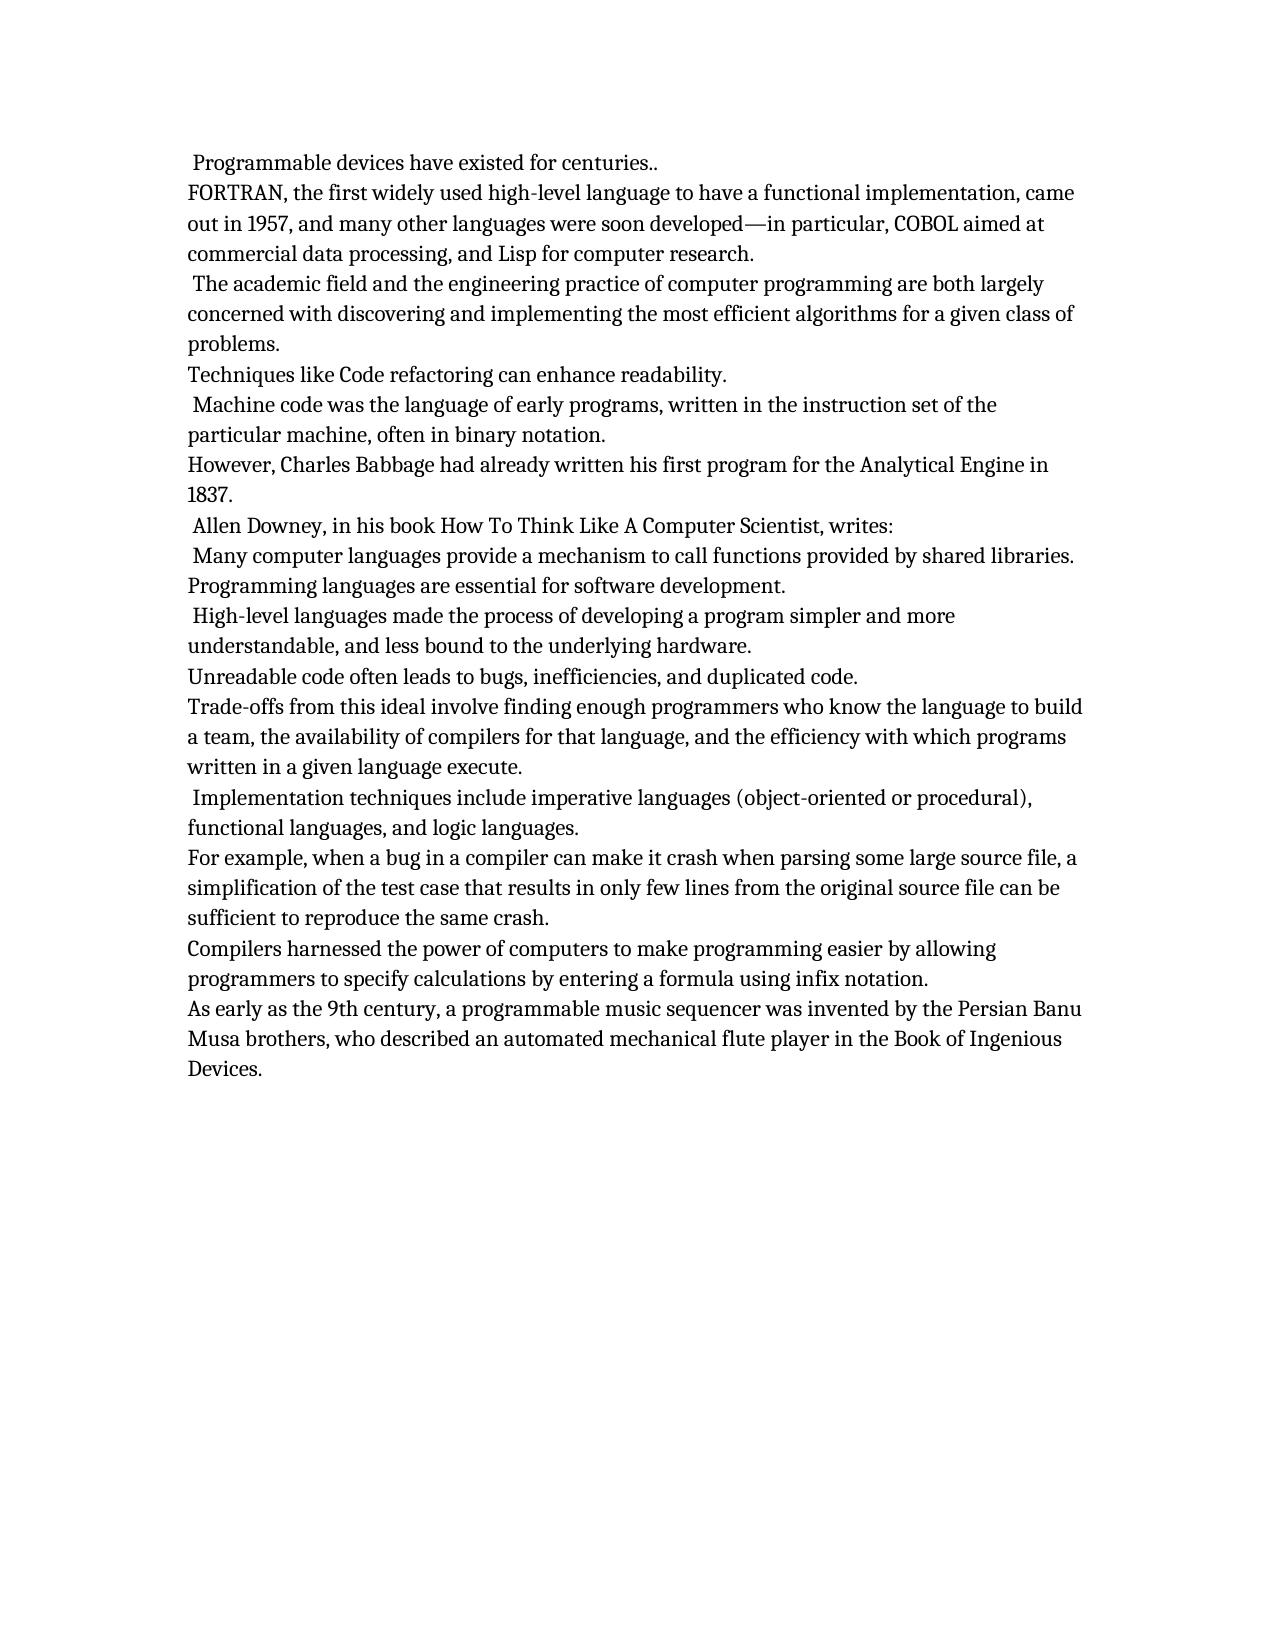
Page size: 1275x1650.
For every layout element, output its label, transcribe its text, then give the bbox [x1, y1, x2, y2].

text Programmable devices have existed for centuries.. FORTRAN, the first widely used high-level language to have a functional implementation, came out in 1957, and many other languages were soon developed—in particular, COBOL aimed at commercial data processing, and Lisp for computer research. The academic field and the engineering practice of computer programming are both largely concerned with discovering and implementing the most efficient algorithms for a given class of problems. Techniques like Code refactoring can enhance readability. Machine code was the language of early programs, written in the instruction set of the particular machine, often in binary notation. However, Charles Babbage had already written his first program for the Analytical Engine in 1837. Allen Downey, in his book How To Think Like A Computer Scientist, writes: Many computer languages provide a mechanism to call functions provided by shared libraries. Programming languages are essential for software development. High-level languages made the process of developing a program simpler and more understandable, and less bound to the underlying hardware. Unreadable code often leads to bugs, inefficiencies, and duplicated code. Trade-offs from this ideal involve finding enough programmers who know the language to build a team, the availability of compilers for that language, and the efficiency with which programs written in a given language execute. Implementation techniques include imperative languages (object-oriented or procedural), functional languages, and logic languages. For example, when a bug in a compiler can make it crash when parsing some large source file, a simplification of the test case that results in only few lines from the original source file can be sufficient to reproduce the same crash. Compilers harnessed the power of computers to make programming easier by allowing programmers to specify calculations by entering a formula using infix notation. As early as the 9th century, a programmable music sequencer was invented by the Persian Banu Musa brothers, who described an automated mechanical flute player in the Book of Ingenious Devices. [187, 150, 1087, 1083]
